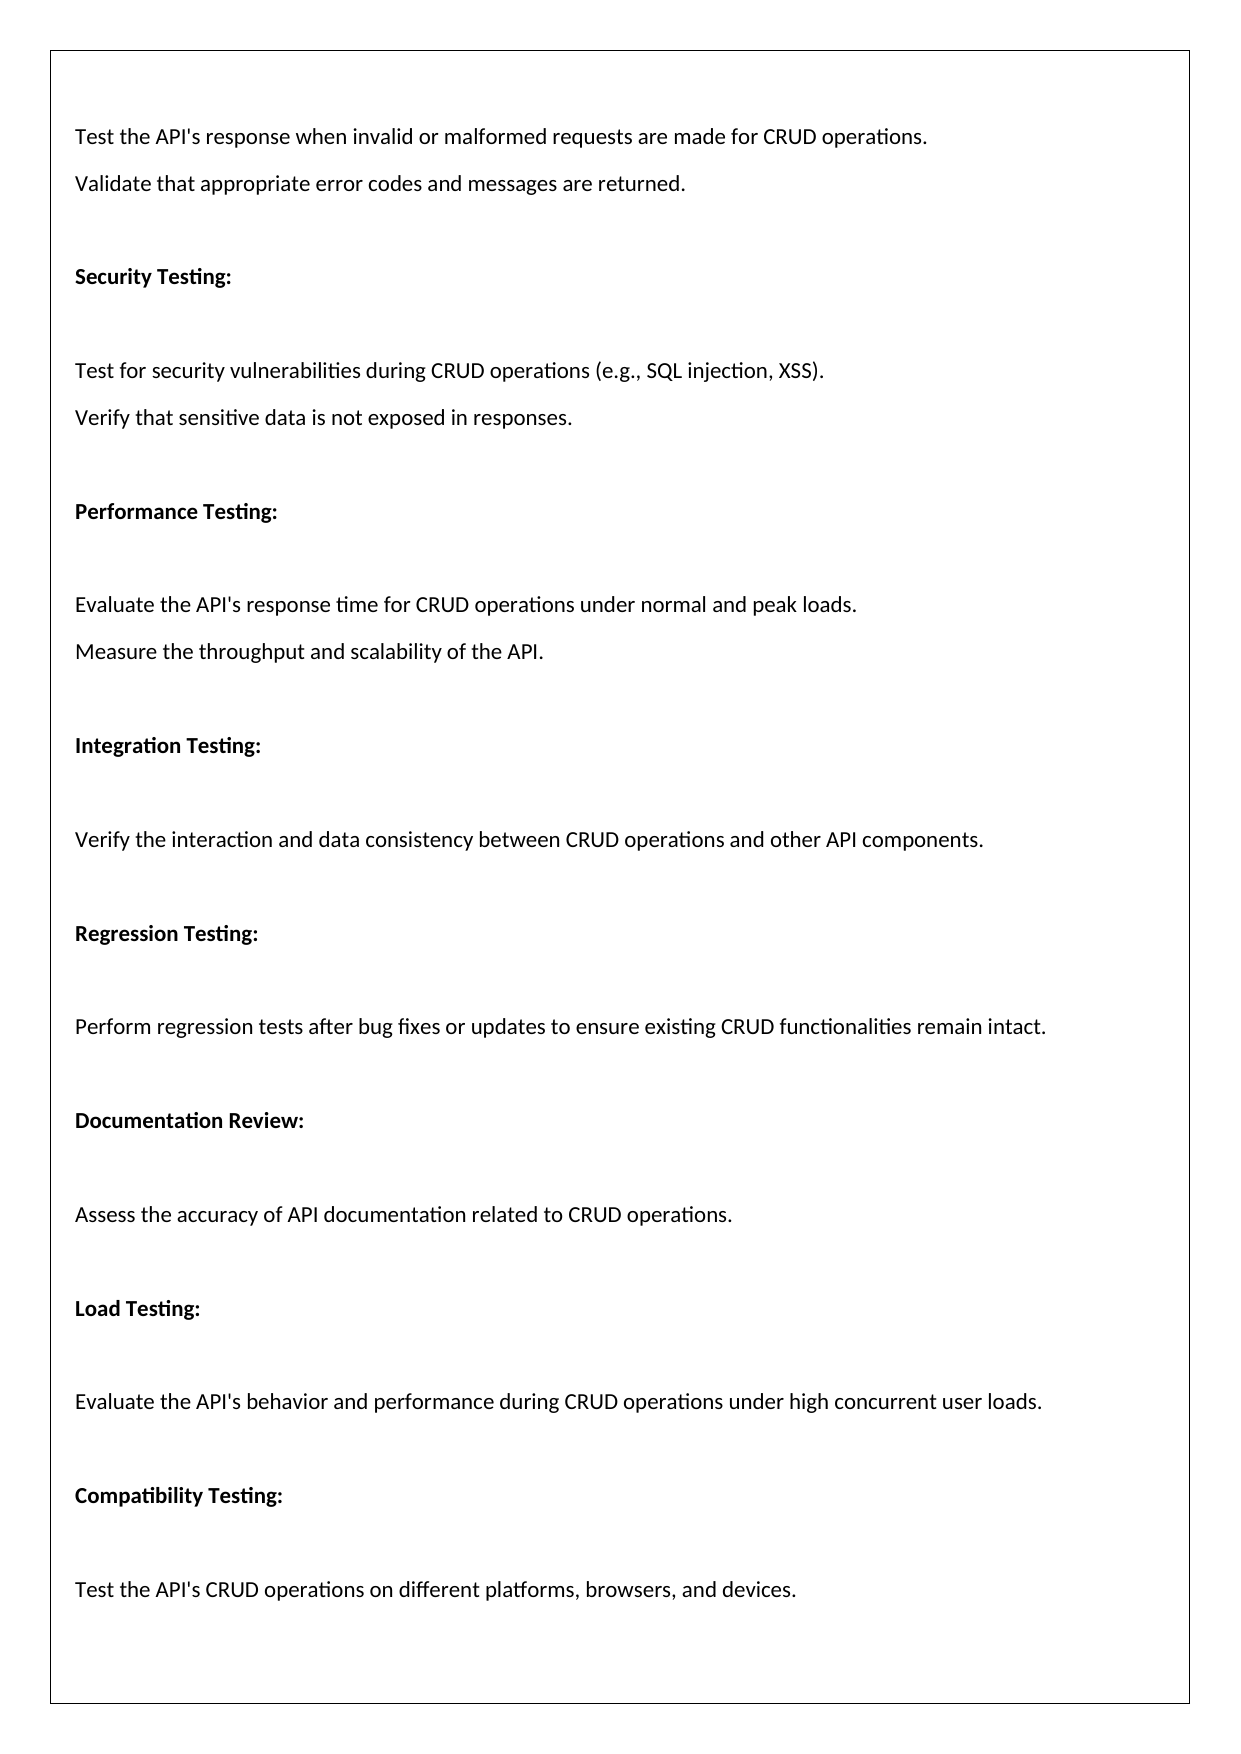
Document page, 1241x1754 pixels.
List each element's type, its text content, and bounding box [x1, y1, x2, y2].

text Regression Testing: [75, 919, 1165, 947]
text Verify that sensitive data is not exposed in responses. [75, 403, 1165, 431]
text Test for security vulnerabilities during CRUD operations (e.g., SQL injection, XSS). [75, 356, 1165, 384]
text Verify the interaction and data consistency between CRUD operations and other API components. [75, 825, 1165, 853]
text Test the API's CRUD operations on different platforms, browsers, and devices. [75, 1575, 1165, 1603]
text Test the API's response when invalid or malformed requests are made for CRUD operations. [75, 122, 1165, 150]
text Assess the accuracy of API documentation related to CRUD operations. [75, 1200, 1165, 1228]
text Documentation Review: [75, 1106, 1165, 1134]
text Perform regression tests after bug fixes or updates to ensure existing CRUD functionalities remain intact. [75, 1012, 1165, 1041]
text Compatibility Testing: [75, 1481, 1165, 1509]
text Measure the throughput and scalability of the API. [75, 637, 1165, 666]
text Validate that appropriate error codes and messages are returned. [75, 169, 1165, 197]
text Evaluate the API's response time for CRUD operations under normal and peak loads. [75, 591, 1165, 619]
text Security Testing: [75, 262, 1165, 291]
text Evaluate the API's behavior and performance during CRUD operations under high concurrent user loads. [75, 1387, 1165, 1416]
text Load Testing: [75, 1294, 1165, 1322]
text Integration Testing: [75, 731, 1165, 759]
text Performance Testing: [75, 497, 1165, 525]
